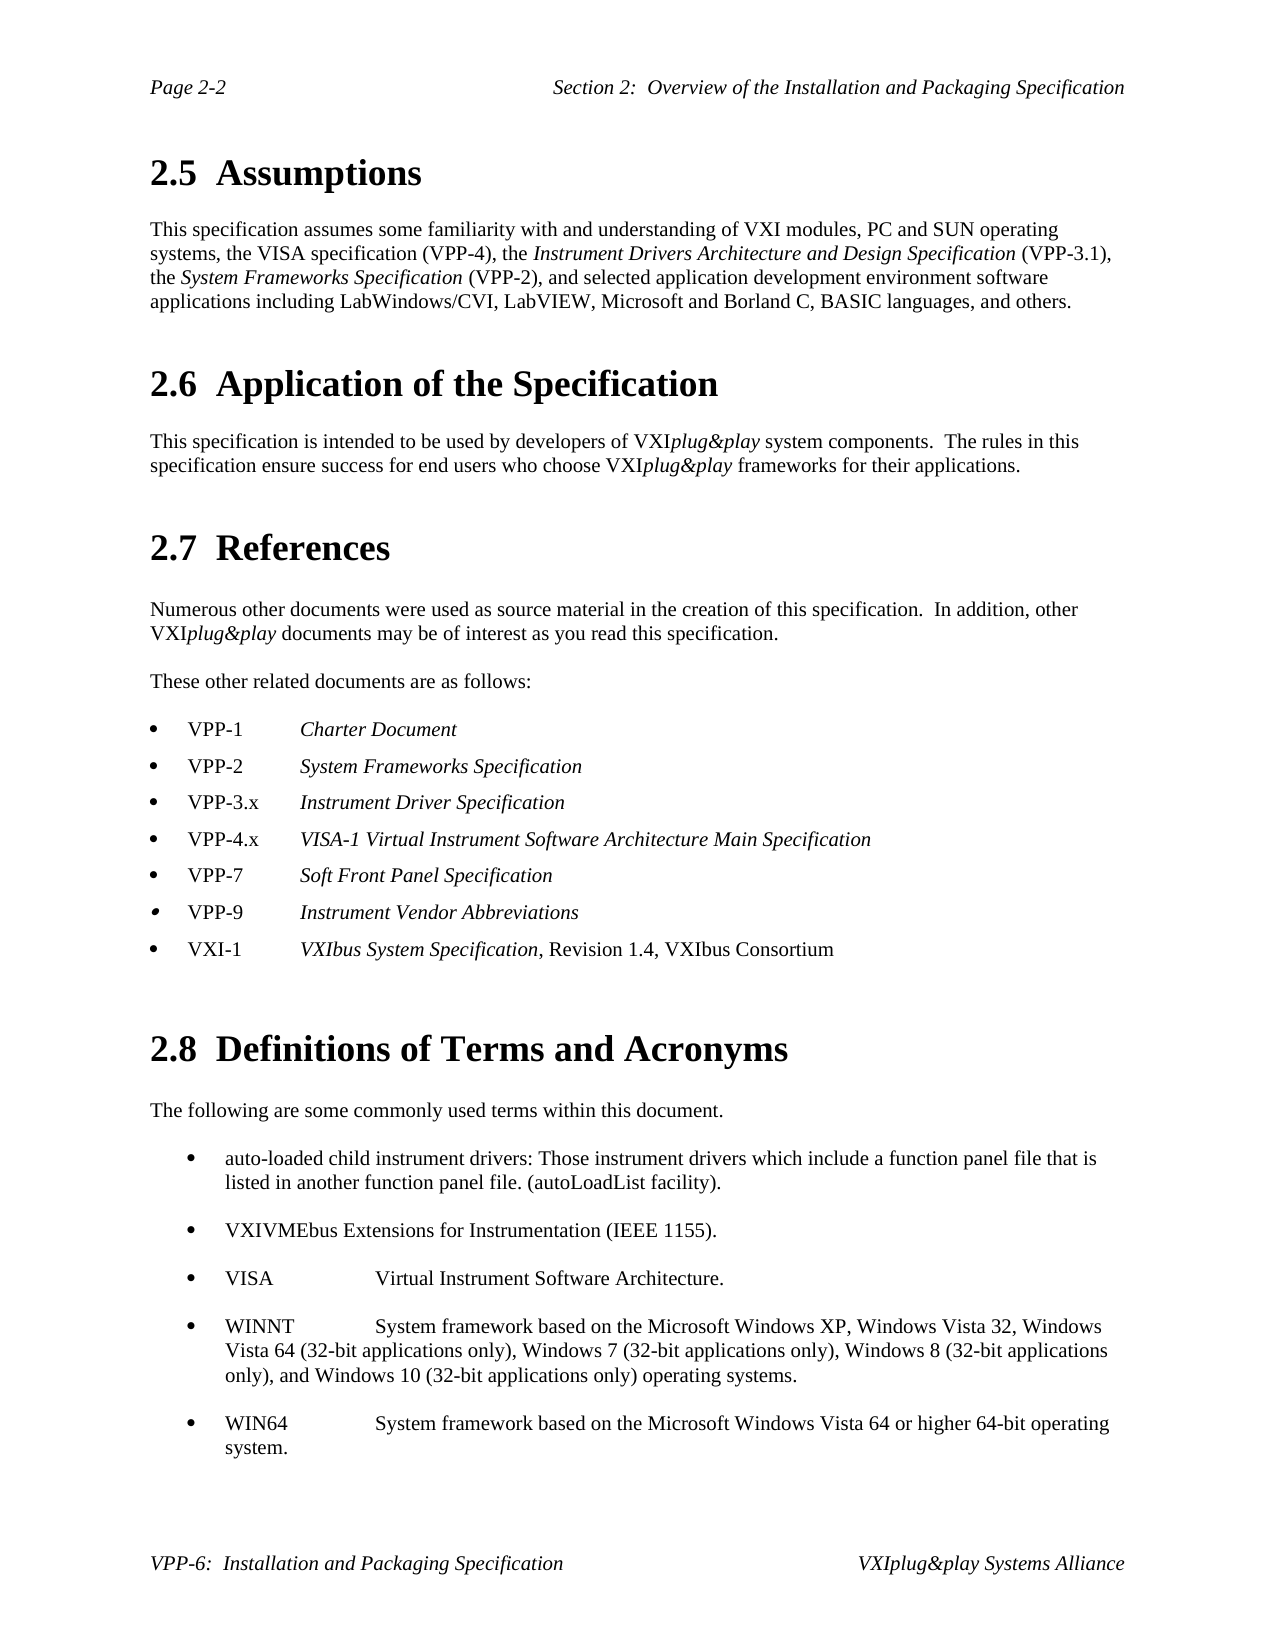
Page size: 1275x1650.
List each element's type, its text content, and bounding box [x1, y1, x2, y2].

subtitle 2.6 Application of the Specification [150, 362, 1125, 405]
list VXI-1 VXIbus System Specification, Revision 1.4, VXIbus Consortium [150, 937, 1125, 961]
text This specification assumes some familiarity with and understanding of VXI modules, PC and SUN operating systems, the VISA specification (VPP-4), the Instrument Drivers Architecture and Design Specification (VPP-3.1), the System Frameworks Specification (VPP-2), and selected application development environment software applications including LabWindows/CVI, LabVIEW, Microsoft and Borland C, BASIC languages, and others. [150, 217, 1125, 313]
list The following are some commonly used terms within this document. [150, 1098, 1125, 1122]
subtitle 2.5 Assumptions [150, 150, 1125, 193]
text VPP-7 Soft Front Panel Specification [150, 863, 1125, 887]
text These other related documents are as follows: [150, 669, 1125, 693]
text VPP-3.x Instrument Driver Specification [150, 790, 1125, 814]
text This specification is intended to be used by developers of VXIplug&play system components. The rules in this specification ensure success for end users who choose VXIplug&play frameworks for their applications. [150, 429, 1125, 477]
subtitle 2.7 References [150, 525, 1125, 568]
list auto-loaded child instrument drivers: Those instrument drivers which include a function panel file that is listed in another function panel file. (autoLoadList facility). [187, 1146, 1125, 1194]
subtitle 2.8 Definitions of Terms and Acronyms [150, 1026, 1125, 1069]
list WIN64 System framework based on the Microsoft Windows Vista 64 or higher 64-bit operating system. [187, 1411, 1125, 1459]
text VPP-2 System Frameworks Specification [150, 754, 1125, 778]
list WINNT System framework based on the Microsoft Windows XP, Windows Vista 32, Windows Vista 64 (32-bit applications only), Windows 7 (32-bit applications only), Windows 8 (32-bit applications only), and Windows 10 (32-bit applications only) operating systems. [187, 1314, 1125, 1387]
list VISA Virtual Instrument Software Architecture. [187, 1266, 1125, 1290]
text VPP-4.x VISA-1 Virtual Instrument Software Architecture Main Specification [150, 827, 1125, 851]
list VXI VMEbus Extensions for Instrumentation (IEEE 1155). [187, 1218, 1125, 1242]
text VPP-1 Charter Document [150, 717, 1125, 741]
list VPP-9 Instrument Vendor Abbreviations [150, 900, 1125, 924]
text Numerous other documents were used as source material in the creation of this specification. In addition, other VXIplug&play documents may be of interest as you read this specification. [150, 597, 1125, 645]
